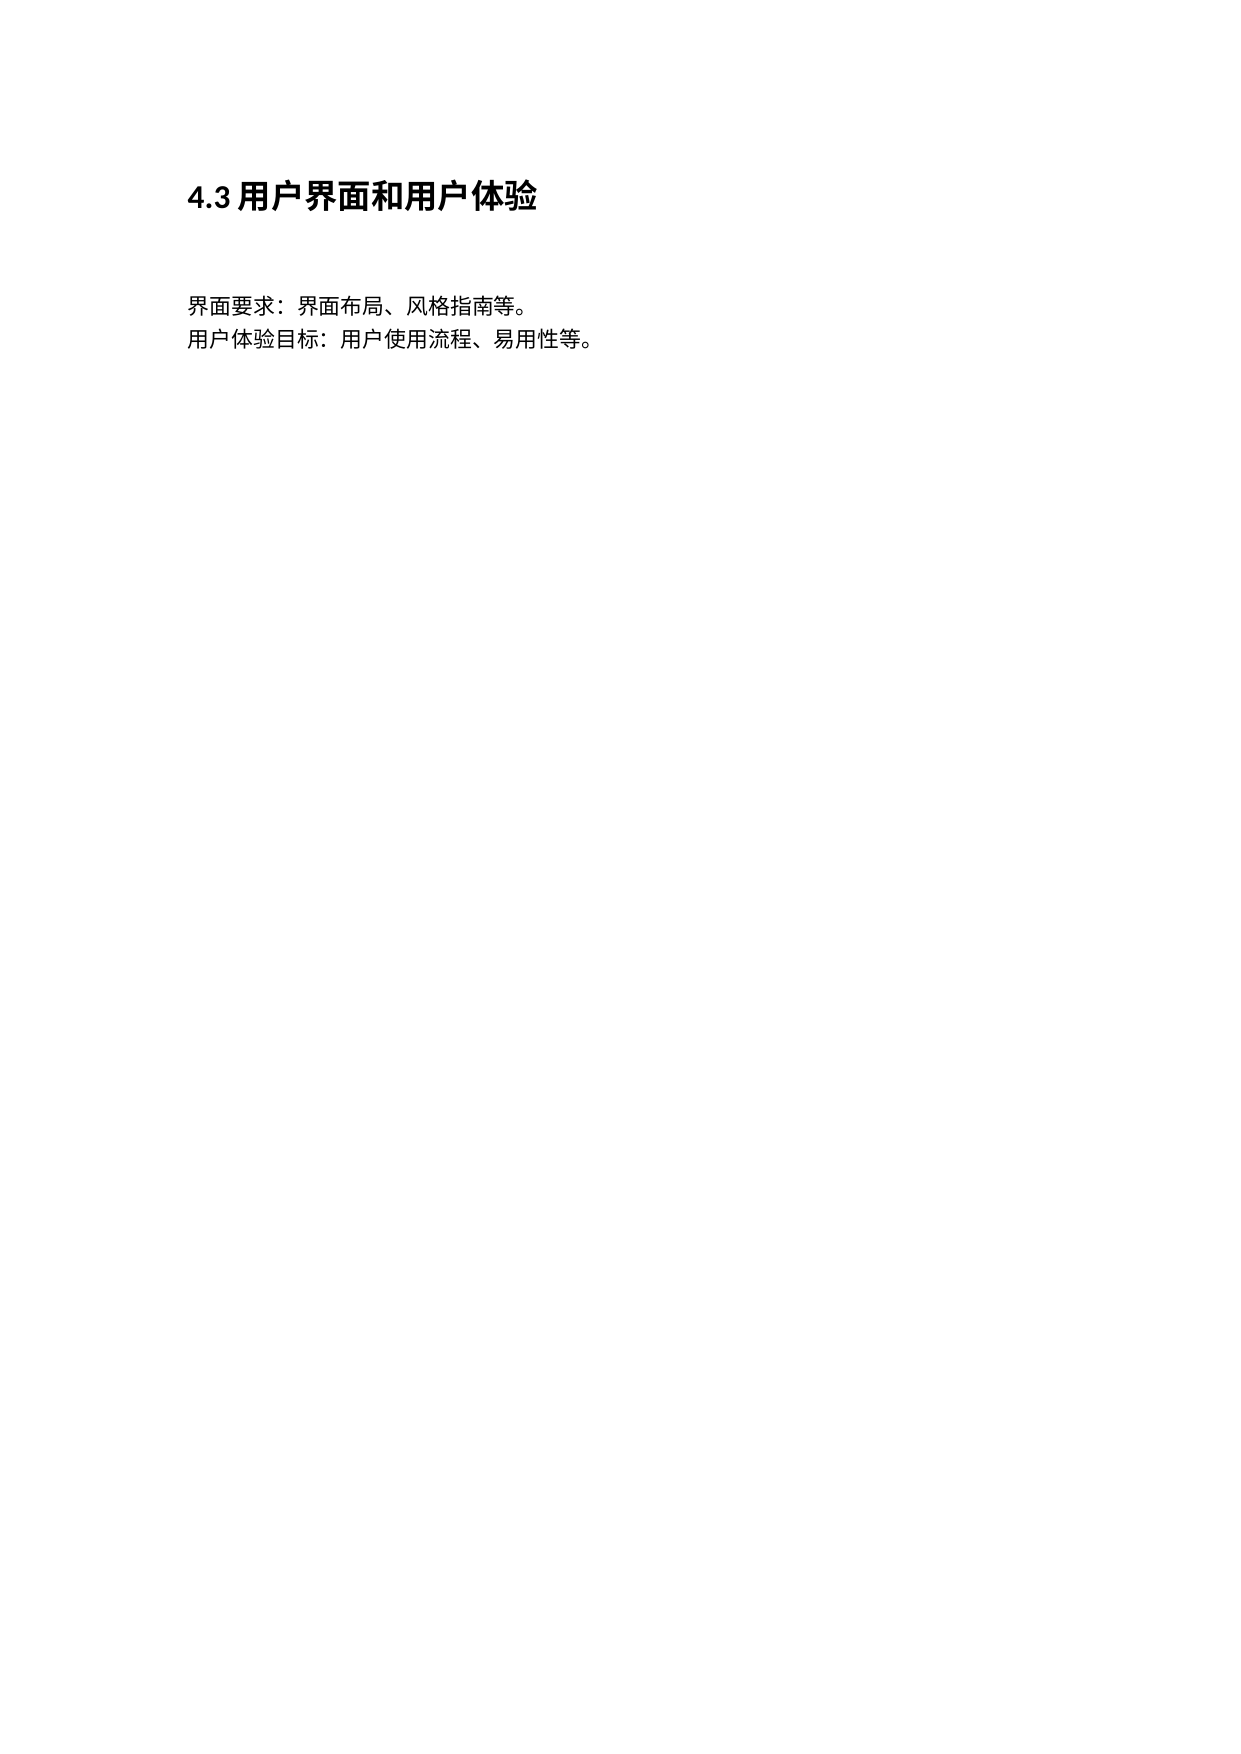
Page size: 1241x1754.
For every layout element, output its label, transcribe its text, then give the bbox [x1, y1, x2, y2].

text 界面要求：界面布局、风格指南等。 [187, 289, 1053, 321]
subtitle 4.3 用户界面和用户体验 [187, 162, 1053, 227]
text 用户体验目标：用户使用流程、易用性等。 [187, 321, 1053, 354]
